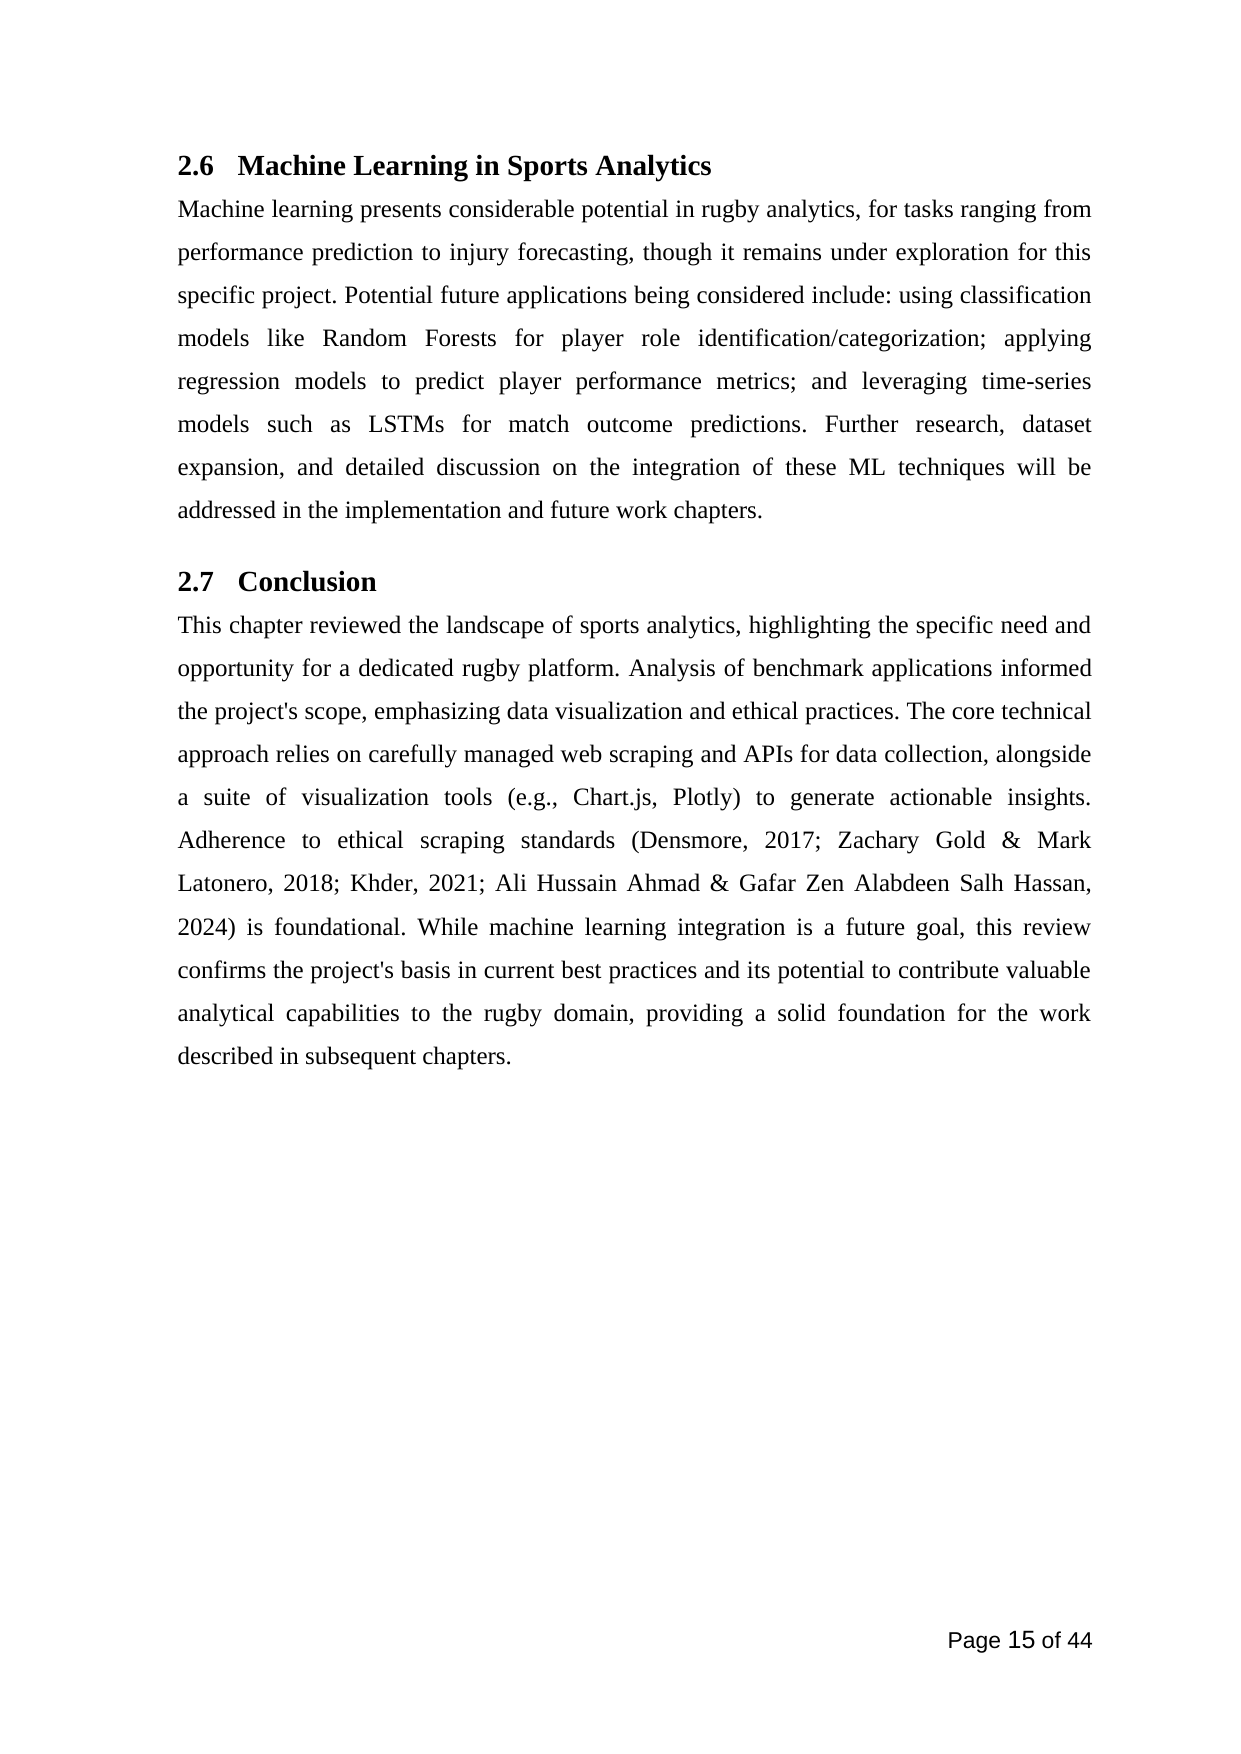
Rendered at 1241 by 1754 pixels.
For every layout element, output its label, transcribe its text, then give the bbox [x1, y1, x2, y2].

subtitle Machine Learning in Sports Analytics [177, 148, 1092, 181]
text Machine learning presents considerable potential in rugby analytics, for tasks ranging from performance prediction to injury forecasting, though it remains under exploration for this specific project. Potential future applications being considered include: using classification models like Random Forests for player role identification/categorization; applying regression models to predict player performance metrics; and leveraging time-series models such as LSTMs for match outcome predictions. Further research, dataset expansion, and detailed discussion on the integration of these ML techniques will be addressed in the implementation and future work chapters. [177, 194, 1092, 524]
subtitle Conclusion [177, 564, 1092, 597]
text This chapter reviewed the landscape of sports analytics, highlighting the specific need and opportunity for a dedicated rugby platform. Analysis of benchmark applications informed the project's scope, emphasizing data visualization and ethical practices. The core technical approach relies on carefully managed web scraping and APIs for data collection, alongside a suite of visualization tools (e.g., Chart.js, Plotly) to generate actionable insights. Adherence to ethical scraping standards (Densmore, 2017; Zachary Gold & Mark Latonero, 2018; Khder, 2021; Ali Hussain Ahmad & Gafar Zen Alabdeen Salh Hassan, 2024) is foundational. While machine learning integration is a future goal, this review confirms the project's basis in current best practices and its potential to contribute valuable analytical capabilities to the rugby domain, providing a solid foundation for the work described in subsequent chapters. [177, 610, 1092, 1070]
